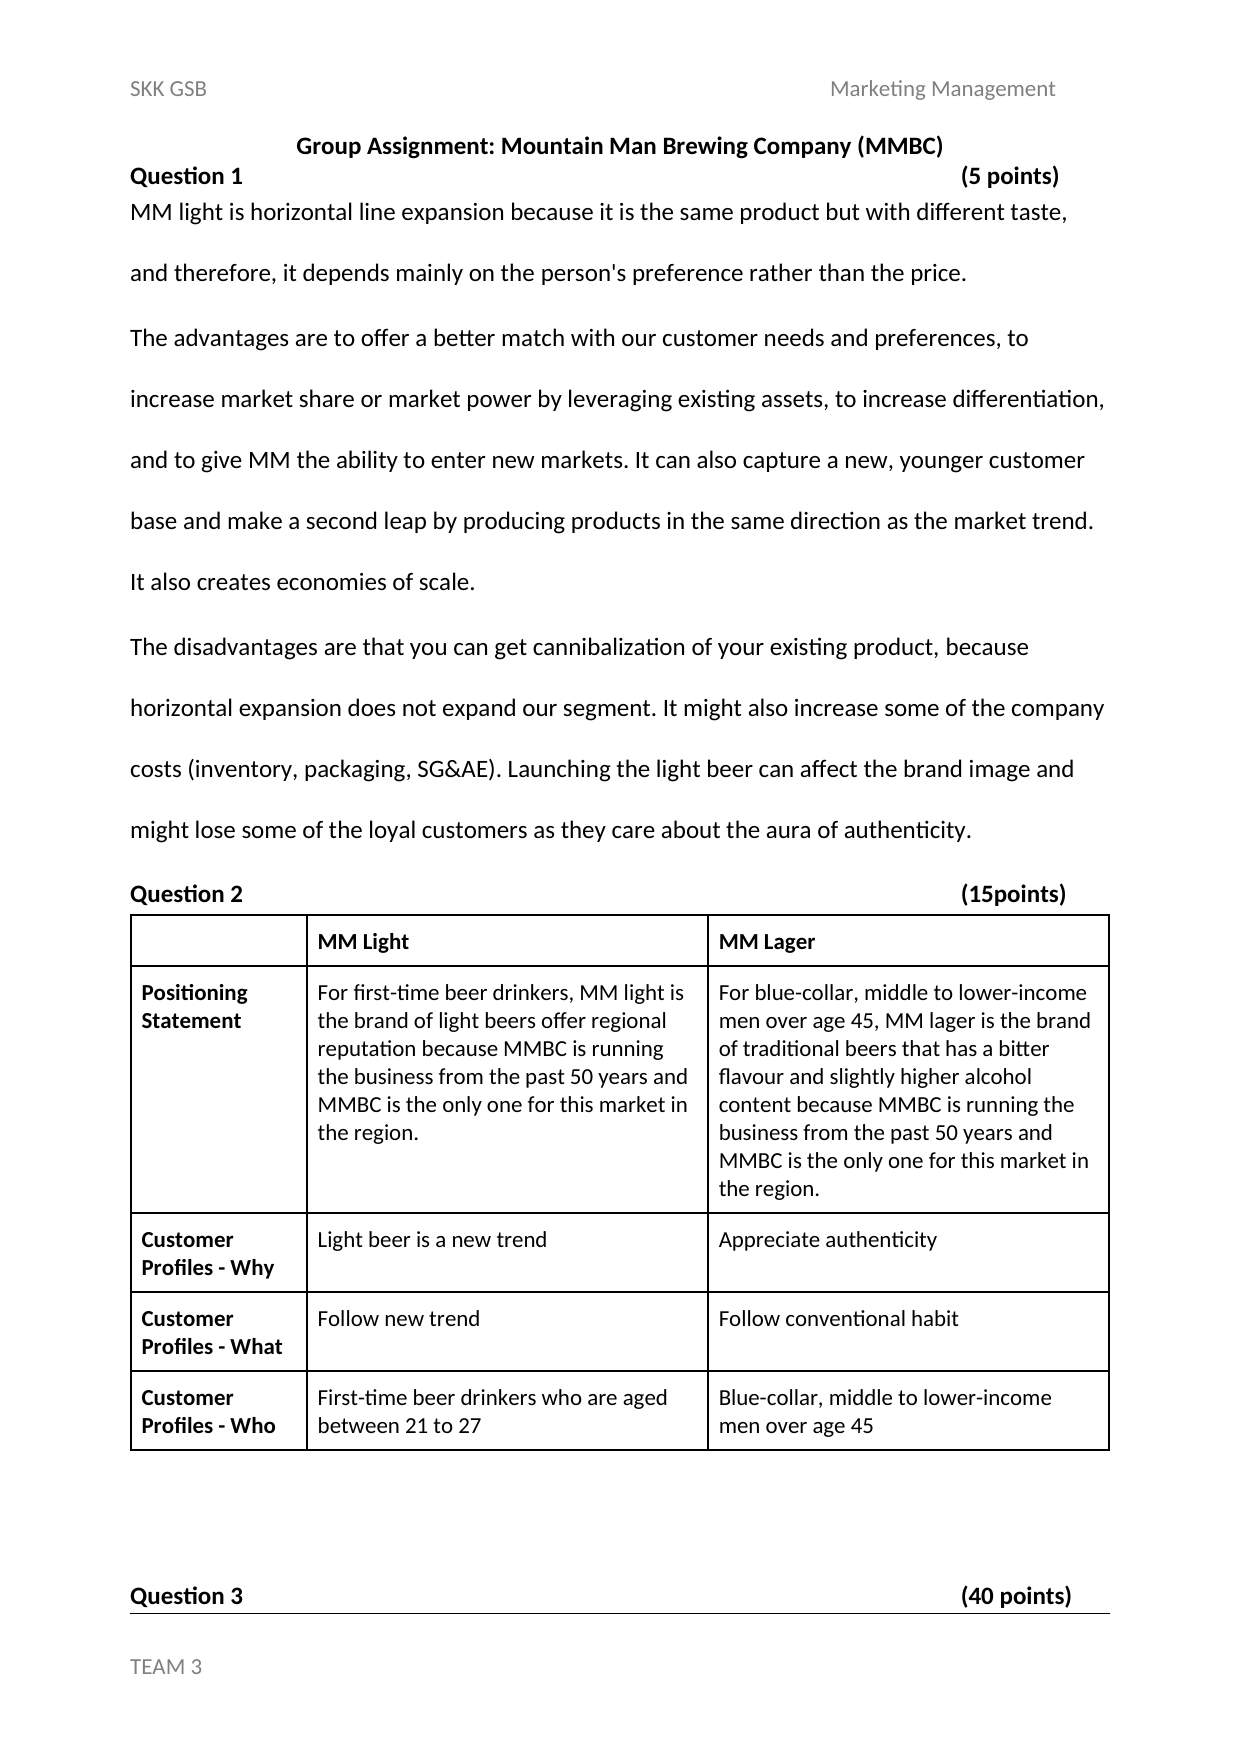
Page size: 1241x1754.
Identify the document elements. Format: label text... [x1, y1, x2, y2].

table_cell For first-time beer drinkers, MM light is the brand of light beers offer regional reputation because MMBC is running the business from the past 50 years and MMBC is the only one for this market in the region. [308, 967, 707, 1212]
table_cell Appreciate authenticity [709, 1214, 1108, 1291]
table_header [132, 916, 306, 965]
table_cell Customer Profiles - Who [132, 1372, 306, 1449]
table_header MM Light [308, 916, 707, 965]
table_cell First-time beer drinkers who are aged between 21 to 27 [308, 1372, 707, 1449]
text Group Assignment: Mountain Man Brewing Company (MMBC) [130, 130, 1110, 160]
table_cell Light beer is a new trend [308, 1214, 707, 1291]
text The advantages are to offer a better match with our customer needs and preferences, to increase market share or market power by leveraging existing assets, to increase differentiation, and to give MM the ability to enter new markets. It can also capture a new, younger customer base and make a second leap by producing products in the same direction as the market trend. It also creates economies of scale. [130, 322, 1110, 597]
text The disadvantages are that you can get cannibalization of your existing product, because horizontal expansion does not expand our segment. It might also increase some of the company costs (inventory, packaging, SG&AE). Launching the light beer can affect the brand image and might lose some of the loyal customers as they care about the aura of authenticity. [130, 631, 1110, 844]
text MM light is horizontal line expansion because it is the same product but with different taste, and therefore, it depends mainly on the person's preference rather than the price. [130, 196, 1110, 288]
table_cell Follow new trend [308, 1293, 707, 1370]
table_cell Customer Profiles - Why [132, 1214, 306, 1291]
table_cell For blue-collar, middle to lower-income men over age 45, MM lager is the brand of traditional beers that has a bitter flavour and slightly higher alcohol content because MMBC is running the business from the past 50 years and MMBC is the only one for this market in the region. [709, 967, 1108, 1212]
text Question 3 (40 points) [130, 1580, 1110, 1613]
table_cell Customer Profiles - What [132, 1293, 306, 1370]
table_cell Blue-collar, middle to lower-income men over age 45 [709, 1372, 1108, 1449]
text Question 2 (15points) [130, 878, 1110, 911]
text Question 1 (5 points) [130, 160, 1110, 193]
table_header MM Lager [709, 916, 1108, 965]
table_cell Positioning Statement [132, 967, 306, 1212]
table_cell Follow conventional habit [709, 1293, 1108, 1370]
